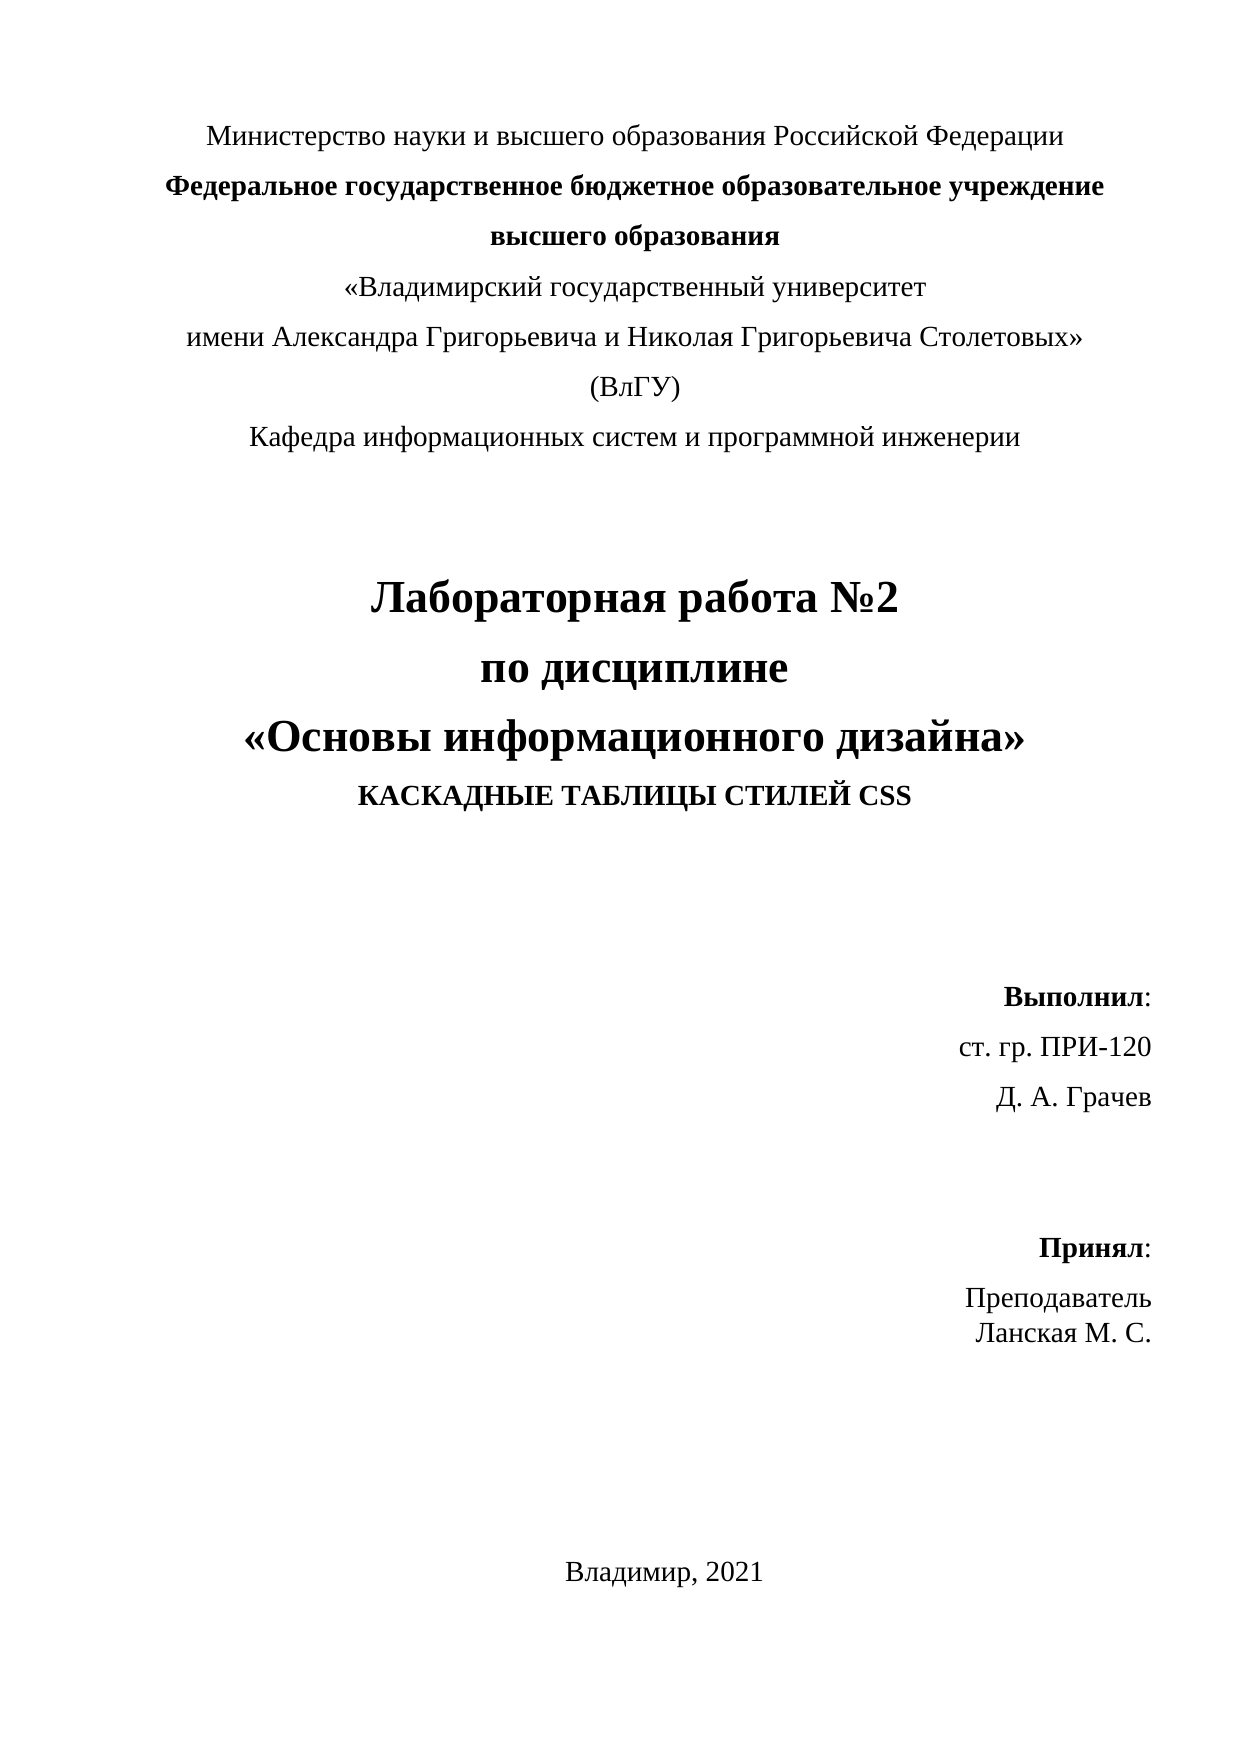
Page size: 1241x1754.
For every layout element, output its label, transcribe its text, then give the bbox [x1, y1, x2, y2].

text Федеральное государственное бюджетное образовательное учреждение [118, 168, 1152, 202]
text Ланская М. С. [177, 1315, 1152, 1349]
text Владимир, 2021 [177, 1554, 1152, 1587]
text Д. А. Грачев [118, 1079, 1152, 1113]
text Принял: [118, 1230, 1152, 1263]
text КАСКАДНЫЕ ТАБЛИЦЫ СТИЛЕЙ CSS [118, 778, 1152, 812]
text высшего образования [118, 218, 1152, 252]
text «Основы информационного дизайна» [118, 709, 1152, 761]
text Лабораторная работа №2 [118, 570, 1152, 623]
text (ВлГУ) [118, 369, 1152, 403]
text «Владимирский государственный университет [118, 269, 1152, 302]
text ст. гр. ПРИ-120 [118, 1029, 1152, 1063]
text Преподаватель [915, 1280, 1152, 1314]
text по дисциплине [118, 639, 1152, 692]
text Выполнил: [118, 979, 1152, 1012]
text имени Александра Григорьевича и Николая Григорьевича Столетовых» [118, 319, 1152, 352]
text Кафедра информационных систем и программной инженерии [118, 419, 1152, 453]
text Министерство науки и высшего образования Российской Федерации [118, 118, 1152, 152]
